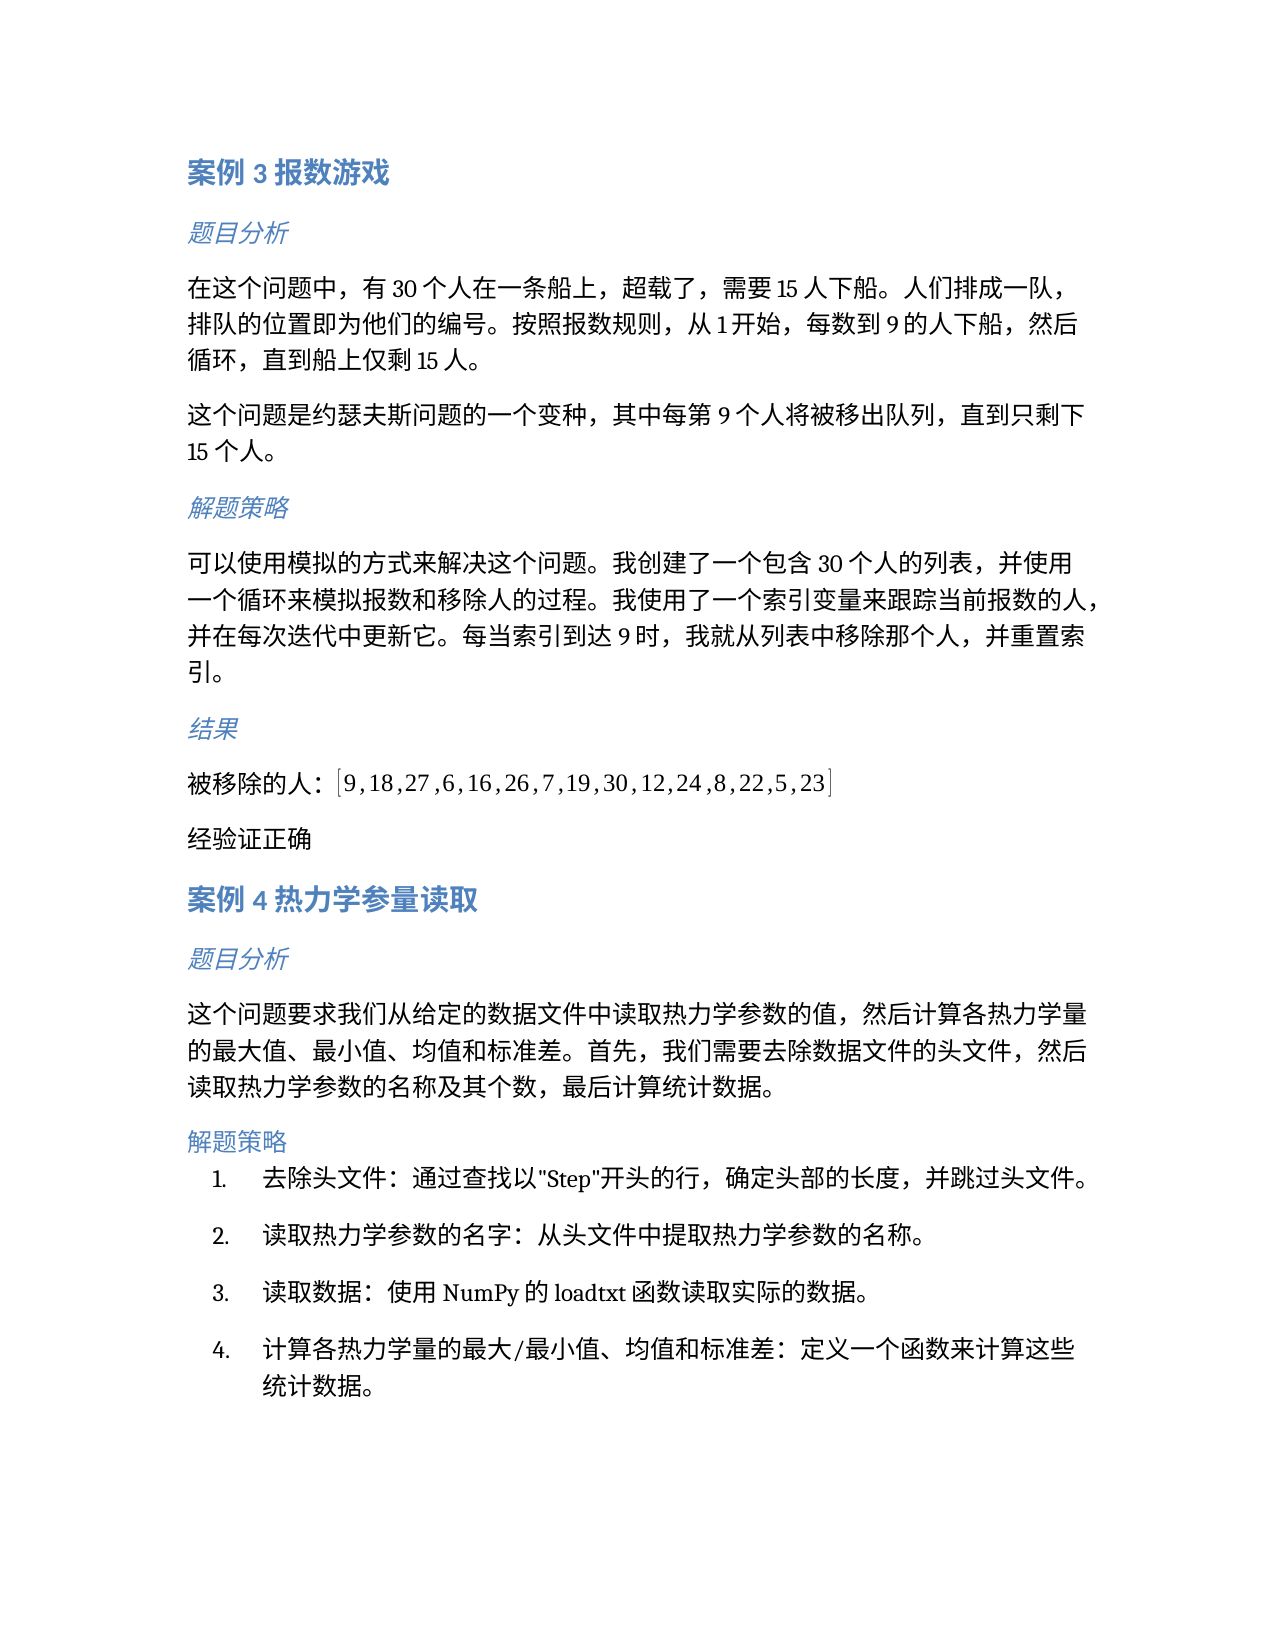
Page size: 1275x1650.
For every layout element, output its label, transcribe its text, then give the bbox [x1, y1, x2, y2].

subtitle 题目分析 [187, 940, 1087, 976]
list 去除头文件：通过查找以"Step"开头的行，确定头部的长度，并跳过头文件。 [212, 1159, 1087, 1195]
subtitle 案例 4 热力学参量读取 [187, 877, 1087, 919]
text 这个问题是约瑟夫斯问题的一个变种，其中每第 9 个人将被移出队列，直到只剩下 15 个人。 [187, 396, 1087, 468]
text 在这个问题中，有30个人在一条船上，超载了，需要15人下船。人们排成一队，排队的位置即为他们的编号。按照报数规则，从1开始，每数到9的人下船，然后循环，直到船上仅剩15人。 [187, 268, 1087, 377]
subtitle 解题策略 [187, 489, 1087, 525]
subtitle 案例 3 报数游戏 [187, 150, 1087, 192]
list 计算各热力学量的最大/最小值、均值和标准差：定义一个函数来计算这些统计数据。 [212, 1330, 1087, 1402]
text 被移除的人： [187, 765, 1087, 801]
subtitle 题目分析 [187, 213, 1087, 249]
text 经验证正确 [187, 820, 1087, 856]
text 这个问题要求我们从给定的数据文件中读取热力学参数的值，然后计算各热力学量的最大值、最小值、均值和标准差。首先，我们需要去除数据文件的头文件，然后读取热力学参数的名称及其个数，最后计算统计数据。 [187, 995, 1087, 1104]
list 读取热力学参数的名字：从头文件中提取热力学参数的名称。 [212, 1216, 1087, 1252]
list 读取数据：使用NumPy的loadtxt函数读取实际的数据。 [212, 1273, 1087, 1309]
subtitle 结果 [187, 710, 1087, 746]
subtitle 解题策略 [187, 1124, 1087, 1159]
text 可以使用模拟的方式来解决这个问题。我创建了一个包含 30 个人的列表，并使用一个循环来模拟报数和移除人的过程。我使用了一个索引变量来跟踪当前报数的人，并在每次迭代中更新它。每当索引到达 9 时，我就从列表中移除那个人，并重置索引。 [187, 544, 1087, 689]
